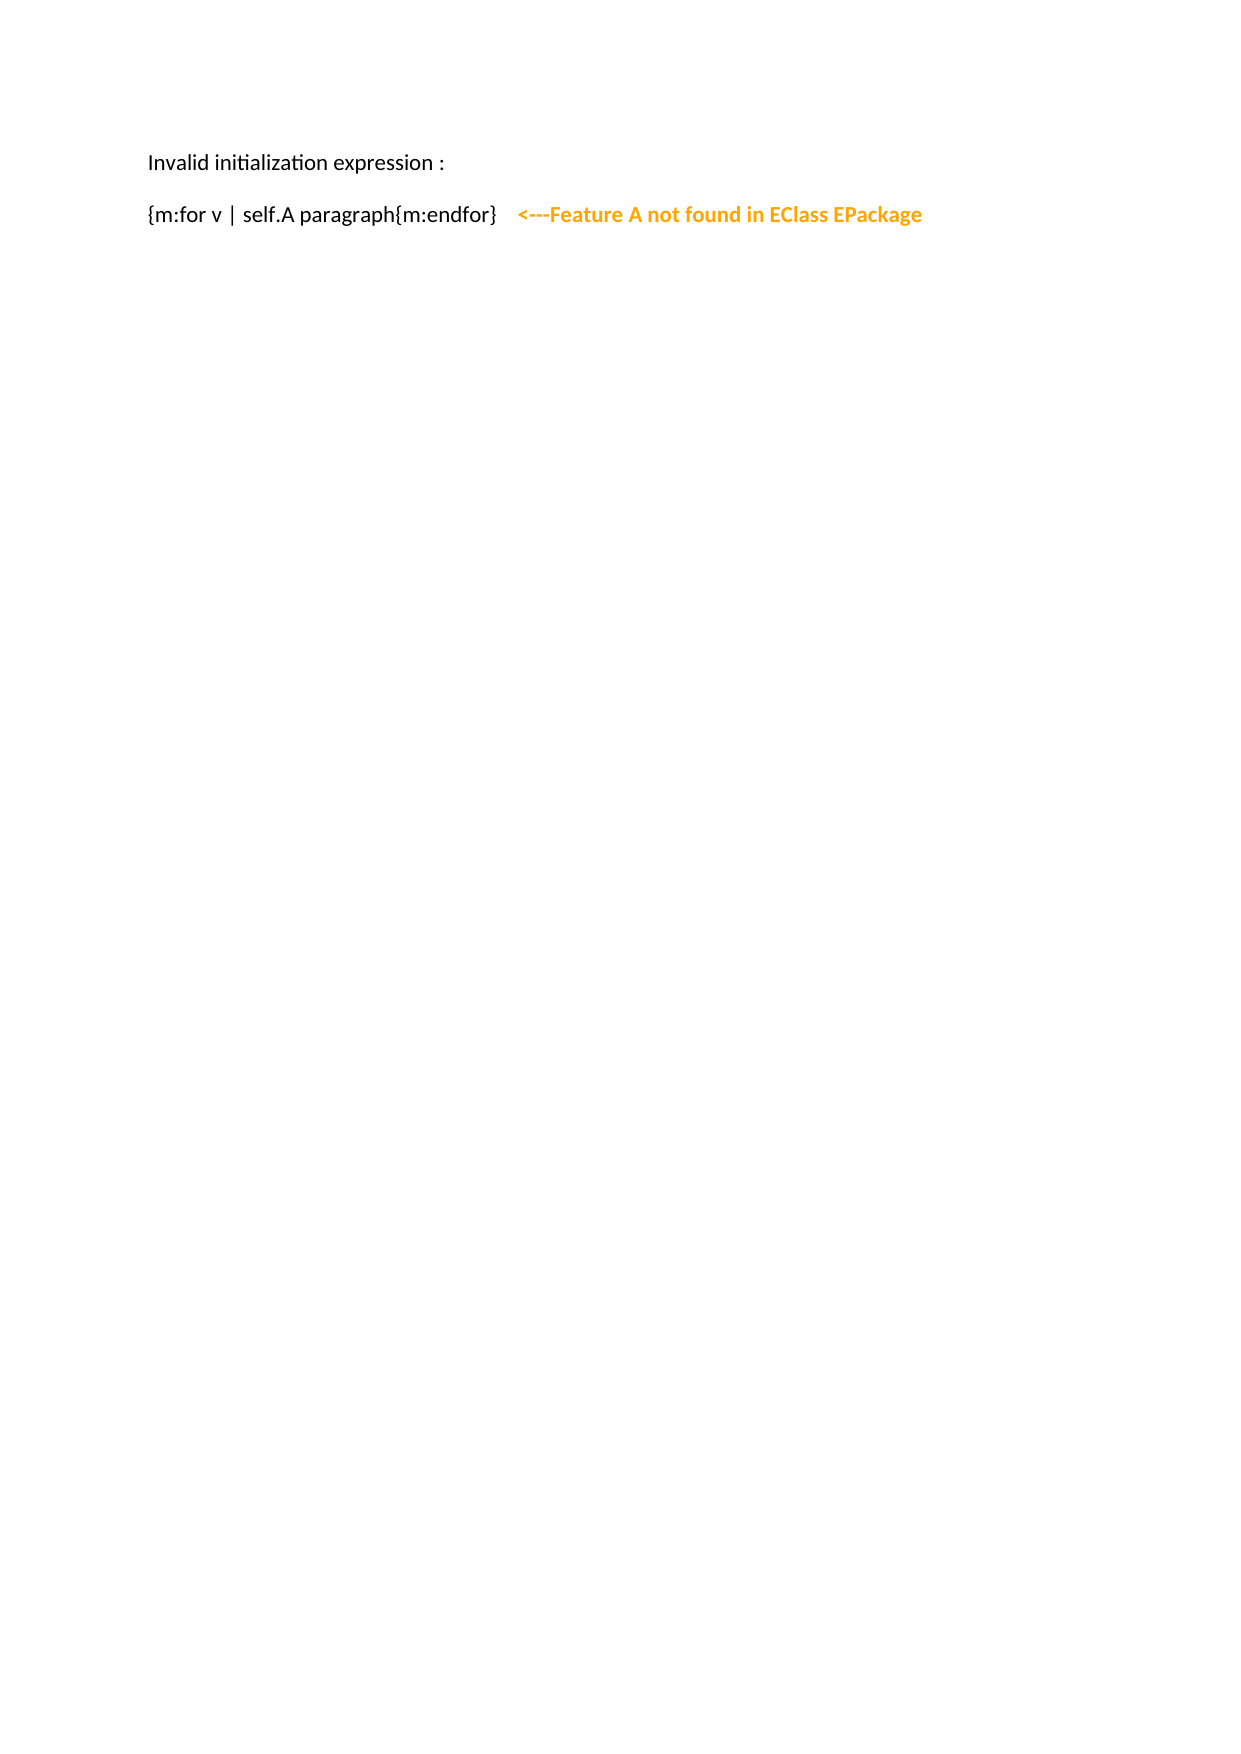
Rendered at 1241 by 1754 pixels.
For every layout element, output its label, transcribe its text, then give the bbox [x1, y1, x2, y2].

text {m:for v | self.A paragraph{m:endfor} <---Feature A not found in EClass EPackage [148, 201, 1093, 261]
text Invalid initialization expression : [148, 148, 1093, 176]
